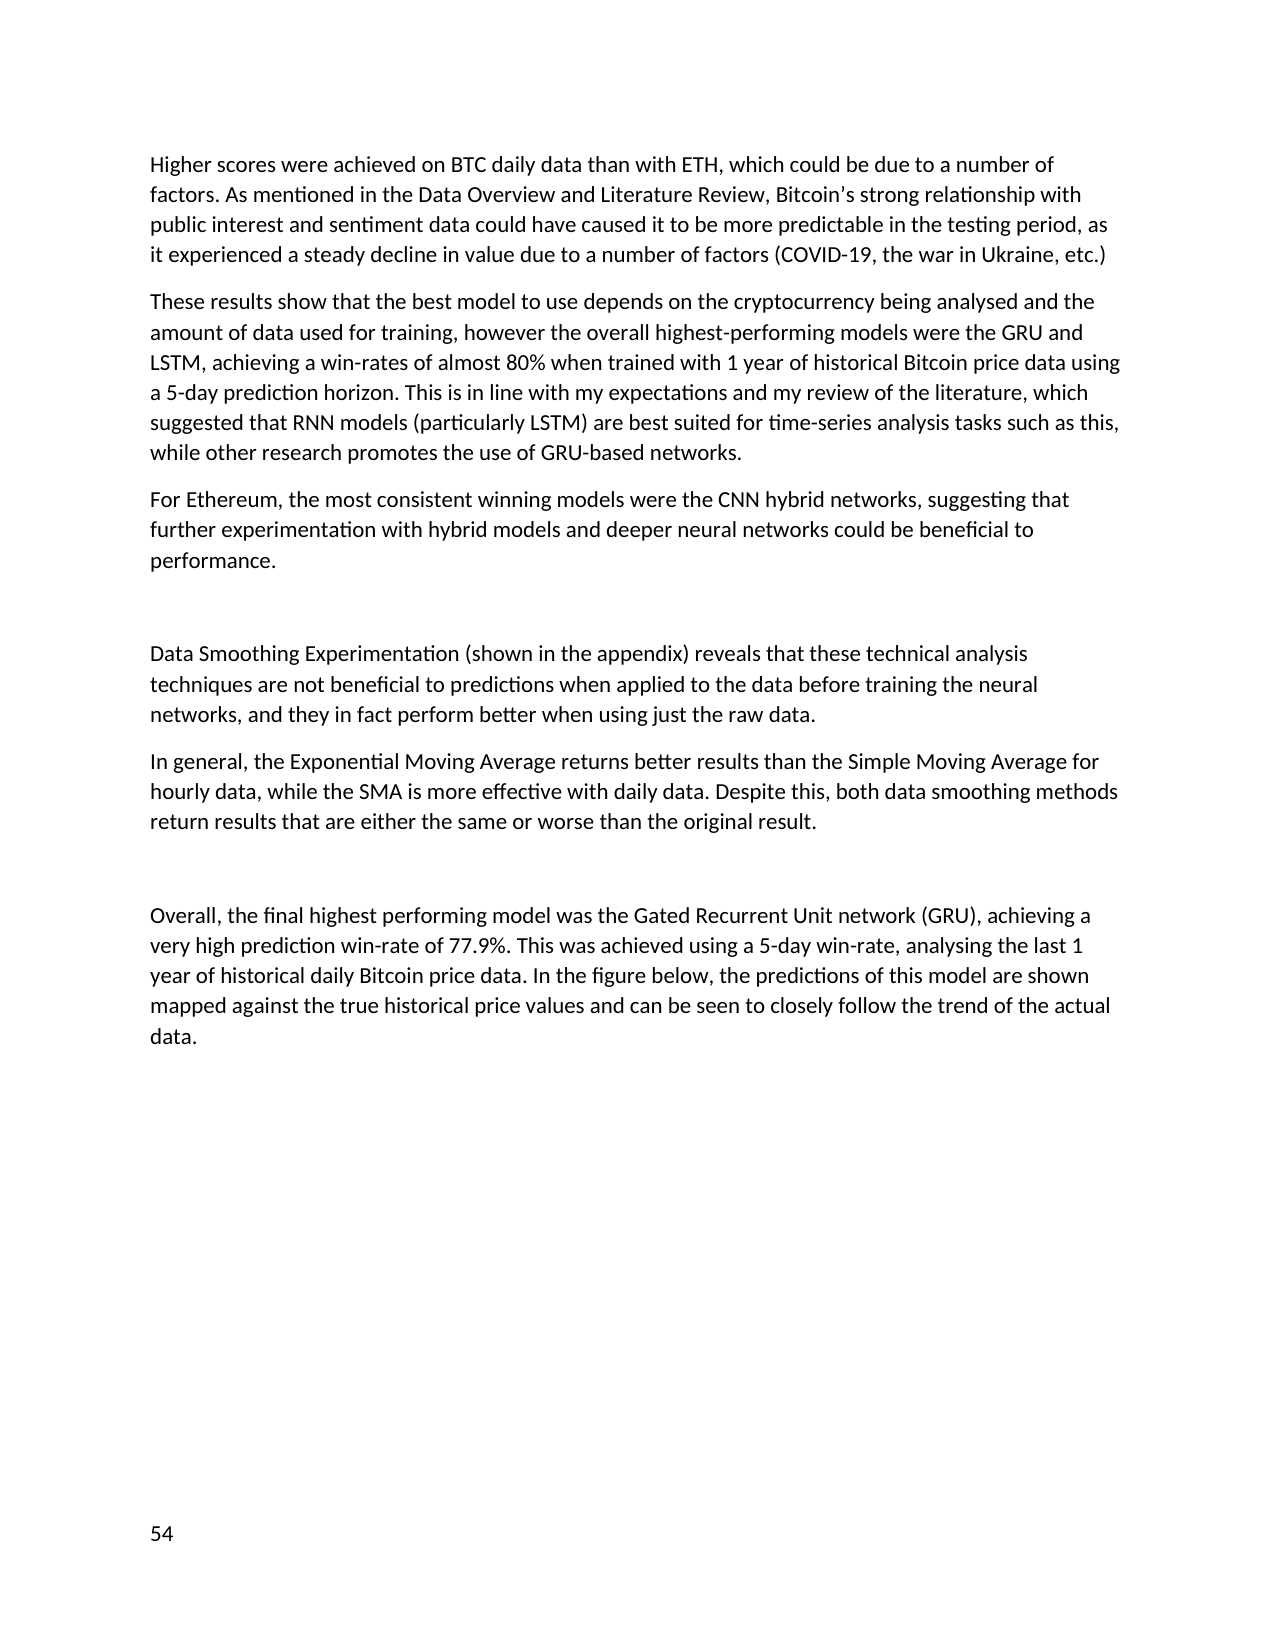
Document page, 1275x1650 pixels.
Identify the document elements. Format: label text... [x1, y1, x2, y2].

text Overall, the final highest performing model was the Gated Recurrent Unit network (GRU), achieving a very high prediction win-rate of 77.9%. This was achieved using a 5-day win-rate, analysing the last 1 year of historical daily Bitcoin price data. In the figure below, the predictions of this model are shown mapped against the true historical price values and can be seen to closely follow the trend of the actual data. [150, 901, 1125, 1050]
text For Ethereum, the most consistent winning models were the CNN hybrid networks, suggesting that further experimentation with hybrid models and deeper neural networks could be beneficial to performance. [150, 485, 1125, 574]
text Higher scores were achieved on BTC daily data than with ETH, which could be due to a number of factors. As mentioned in the Data Overview and Literature Review, Bitcoin’s strong relationship with public interest and sentiment data could have caused it to be more predictable in the testing period, as it experienced a steady decline in value due to a number of factors (COVID-19, the war in Ukraine, etc.) [150, 150, 1125, 269]
text Data Smoothing Experimentation (shown in the appendix) reveals that these technical analysis techniques are not beneficial to predictions when applied to the data before training the neural networks, and they in fact perform better when using just the raw data. [150, 639, 1125, 728]
text These results show that the best model to use depends on the cryptocurrency being analysed and the amount of data used for training, however the overall highest-performing models were the GRU and LSTM, achieving a win-rates of almost 80% when trained with 1 year of historical Bitcoin price data using a 5-day prediction horizon. This is in line with my expectations and my review of the literature, which suggested that RNN models (particularly LSTM) are best suited for time-series analysis tasks such as this, while other research promotes the use of GRU-based networks. [150, 287, 1125, 467]
text In general, the Exponential Moving Average returns better results than the Simple Moving Average for hourly data, while the SMA is more effective with daily data. Despite this, both data smoothing methods return results that are either the same or worse than the original result. [150, 747, 1125, 835]
